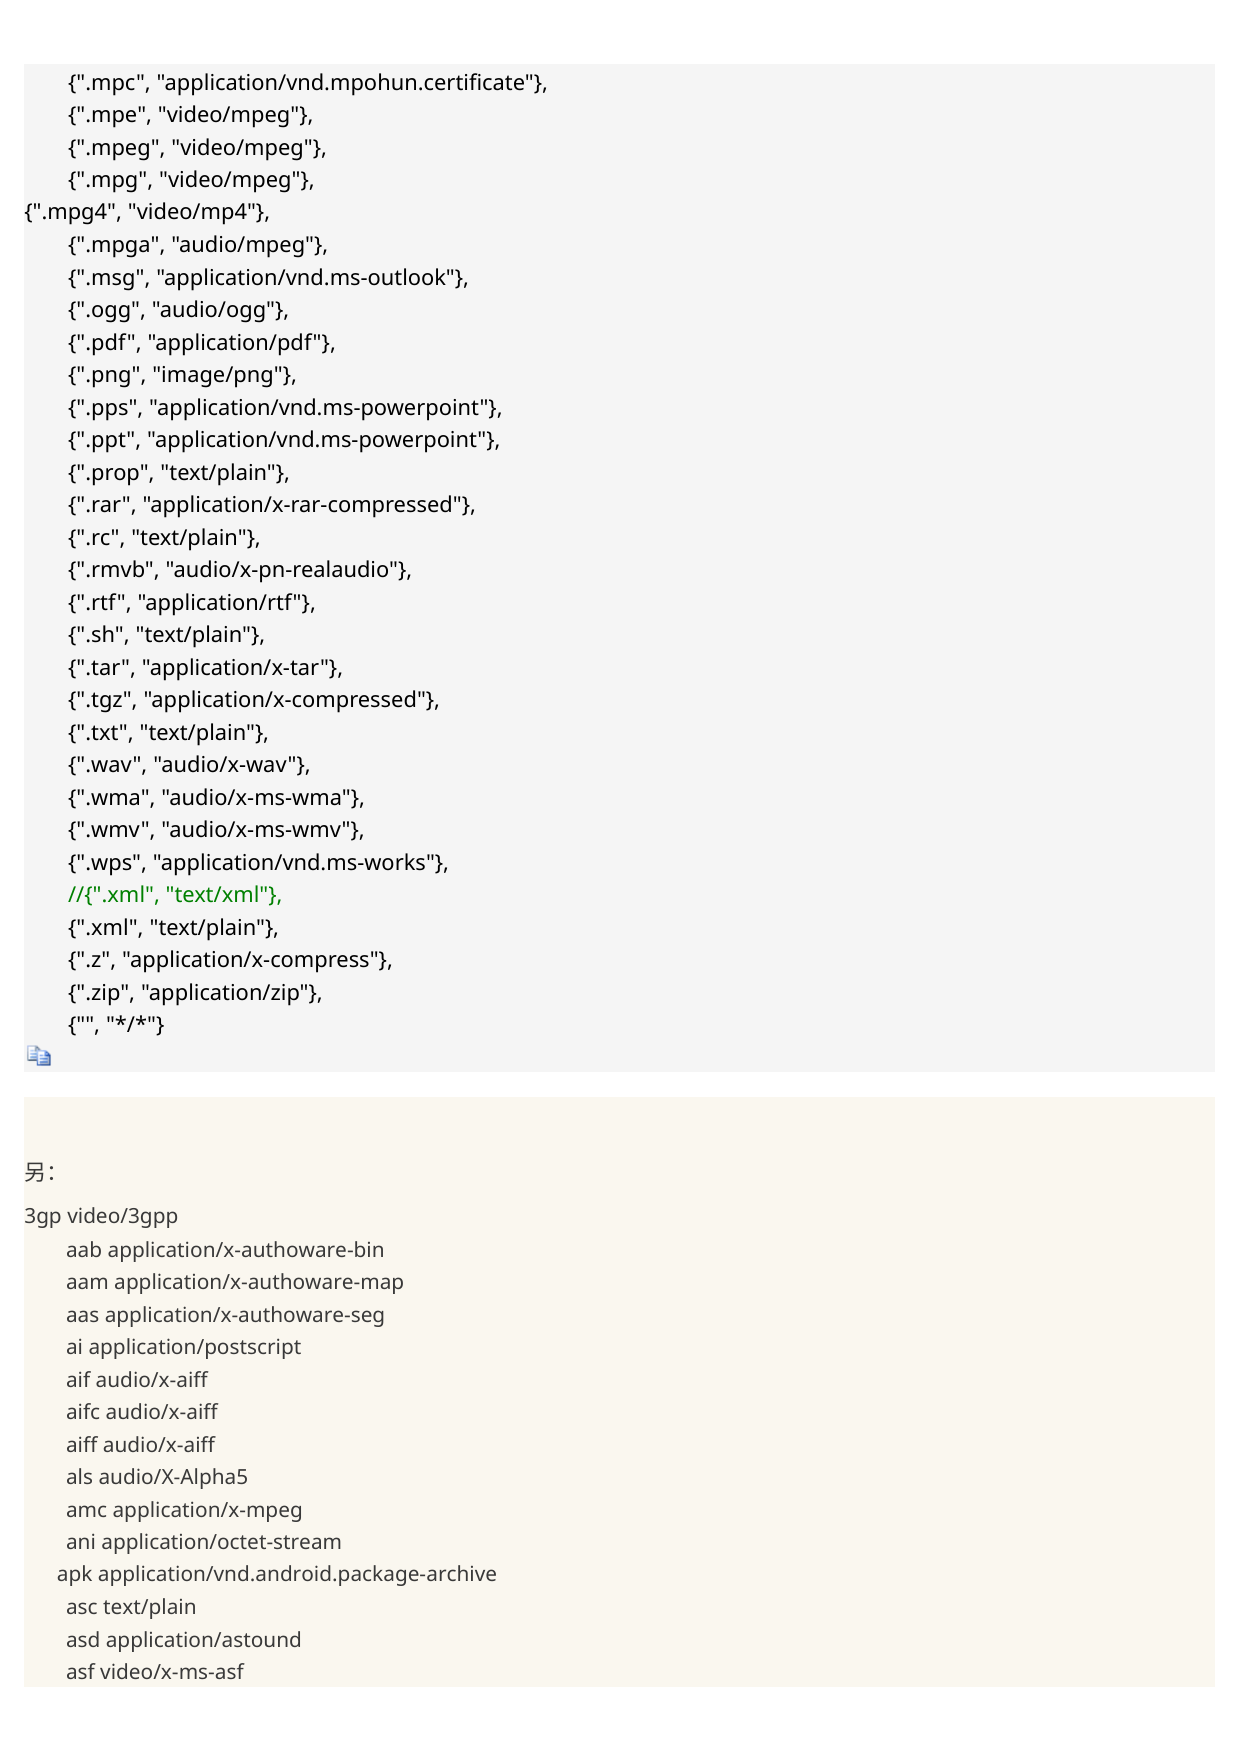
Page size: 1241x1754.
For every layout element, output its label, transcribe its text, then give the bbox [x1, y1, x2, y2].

text 3gp video/3gpp aab application/x-authoware-bin aam application/x-authoware-map aas application/x-authoware-seg ai application/postscript aif audio/x-aiff aifc audio/x-aiff aiff audio/x-aiff als audio/X-Alpha5 amc application/x-mpeg ani application/octet-stream [24, 1199, 1215, 1557]
picture [24, 1039, 56, 1071]
text 另： [24, 1154, 1215, 1187]
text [24, 64, 1215, 1039]
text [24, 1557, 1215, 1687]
